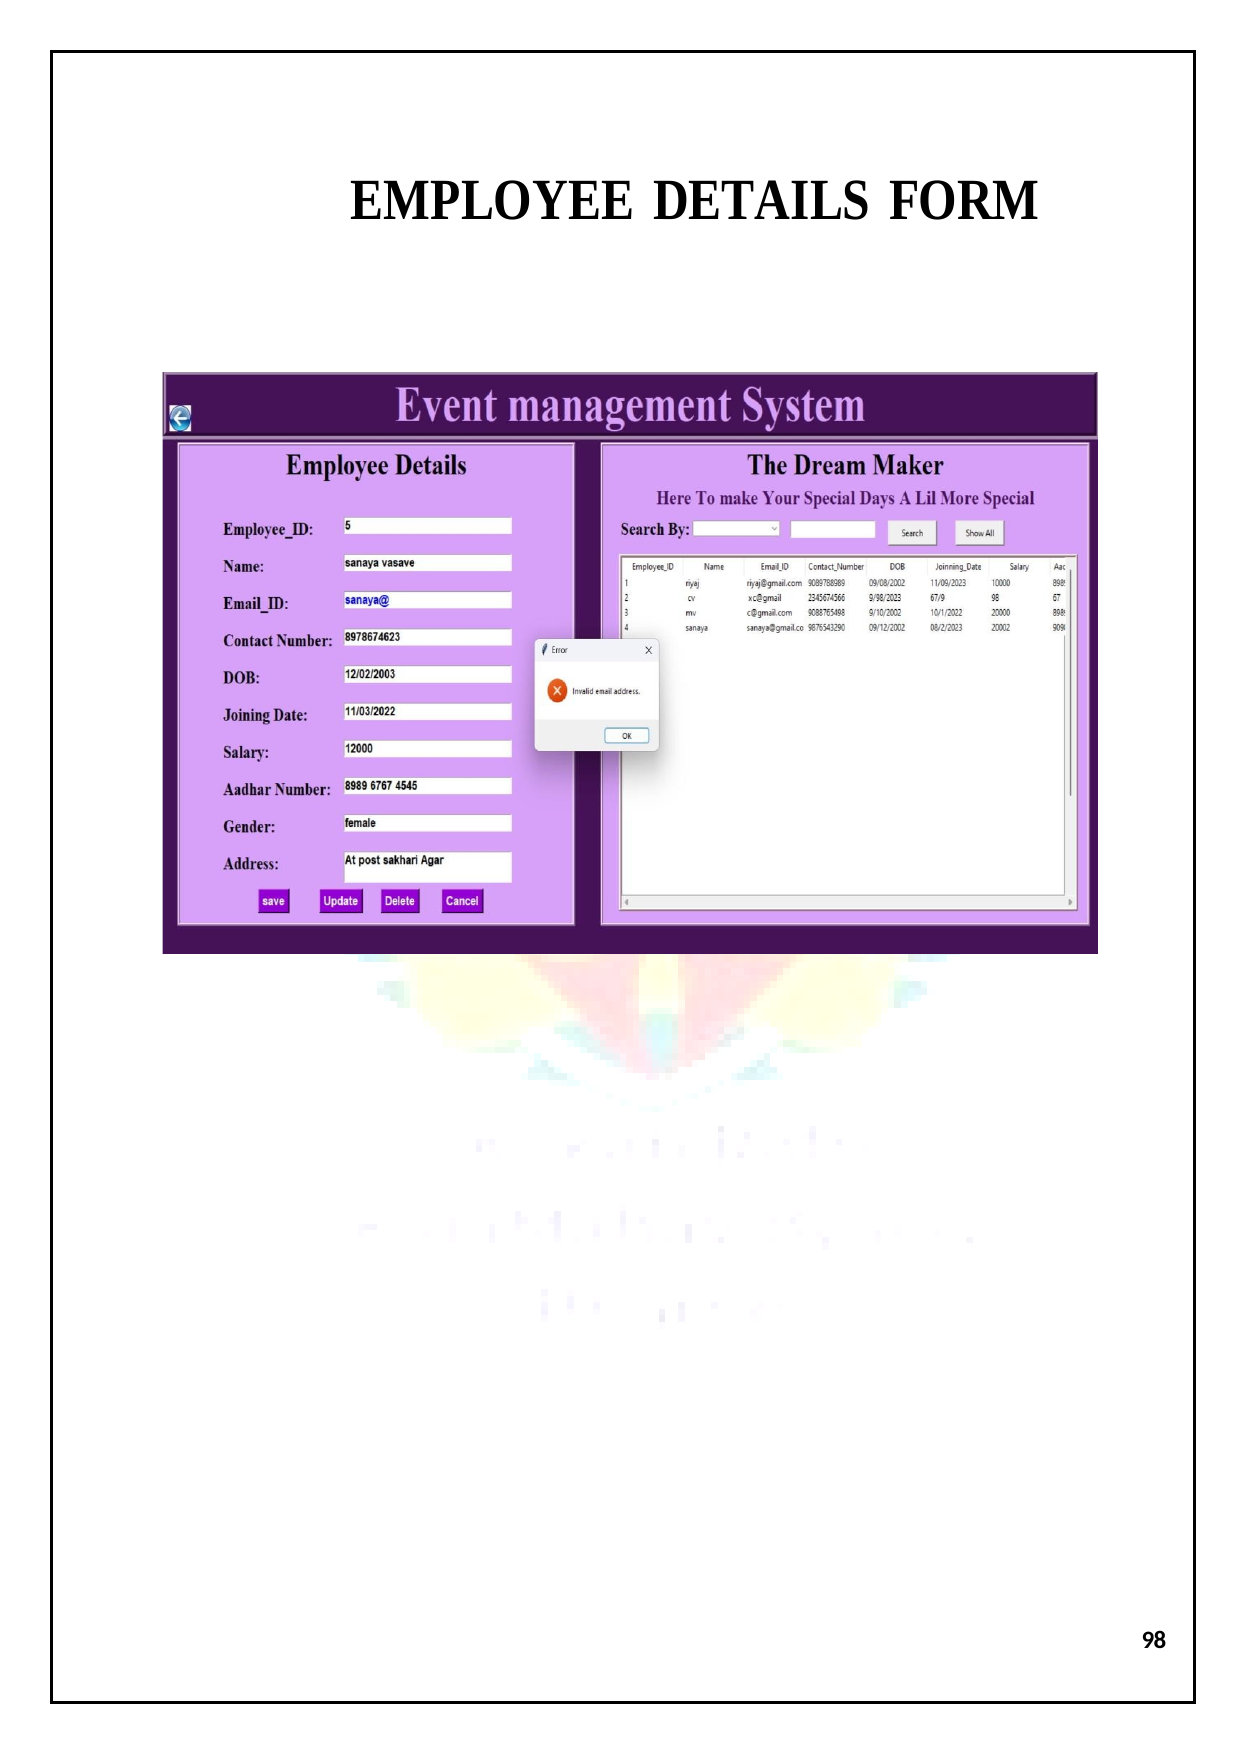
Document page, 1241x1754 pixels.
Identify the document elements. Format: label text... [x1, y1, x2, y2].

picture [162, 372, 1098, 954]
text EMPLOYEE DETAILS FORM [194, 164, 1193, 232]
